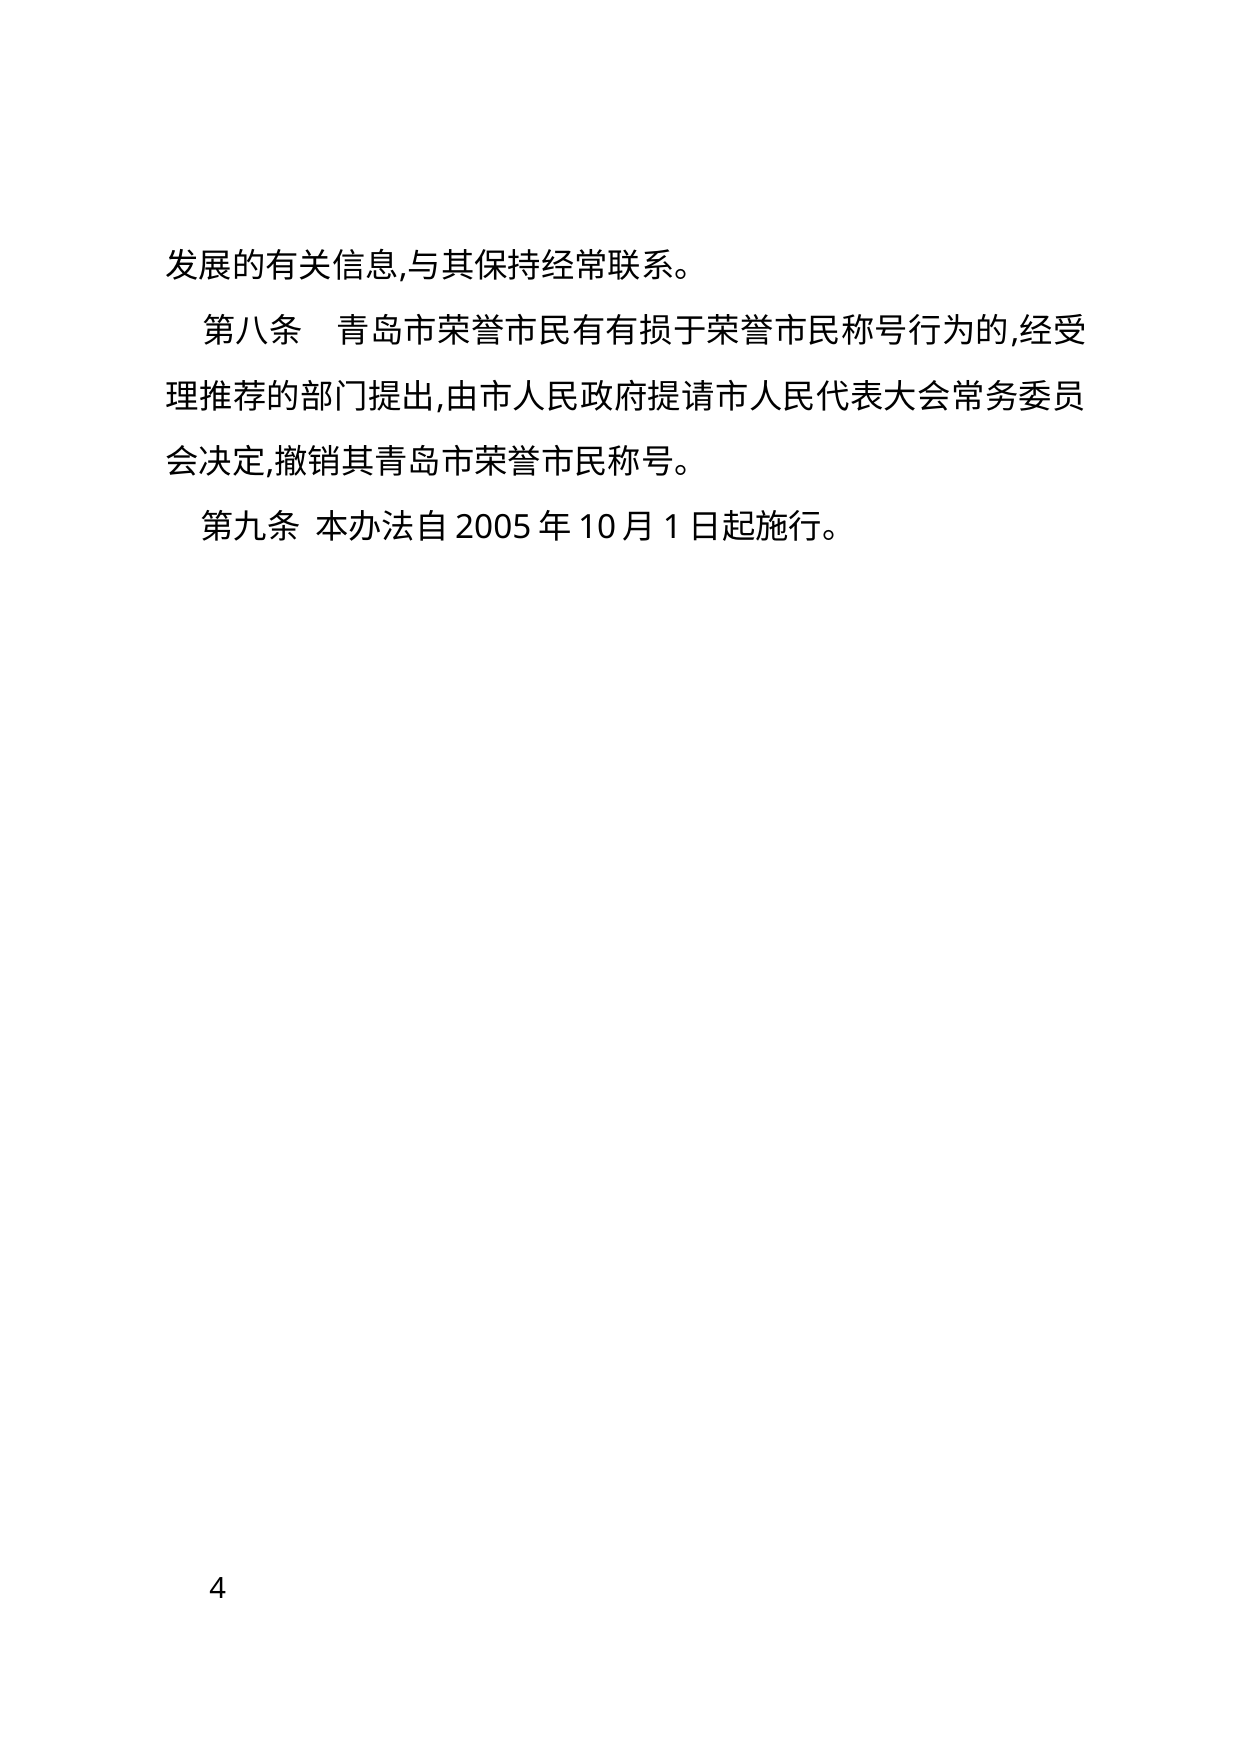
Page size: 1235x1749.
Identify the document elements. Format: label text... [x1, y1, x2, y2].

list 第九条 本办法自2005年10月1日起施行。 [165, 492, 1087, 557]
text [165, 231, 1087, 296]
text 第八条 青岛市荣誉市民有有损于荣誉市民称号行为的,经受理推荐的部门提出,由市人民政府提请市人民代表大会常务委员会决定,撤销其青岛市荣誉市民称号。 [165, 296, 1087, 492]
